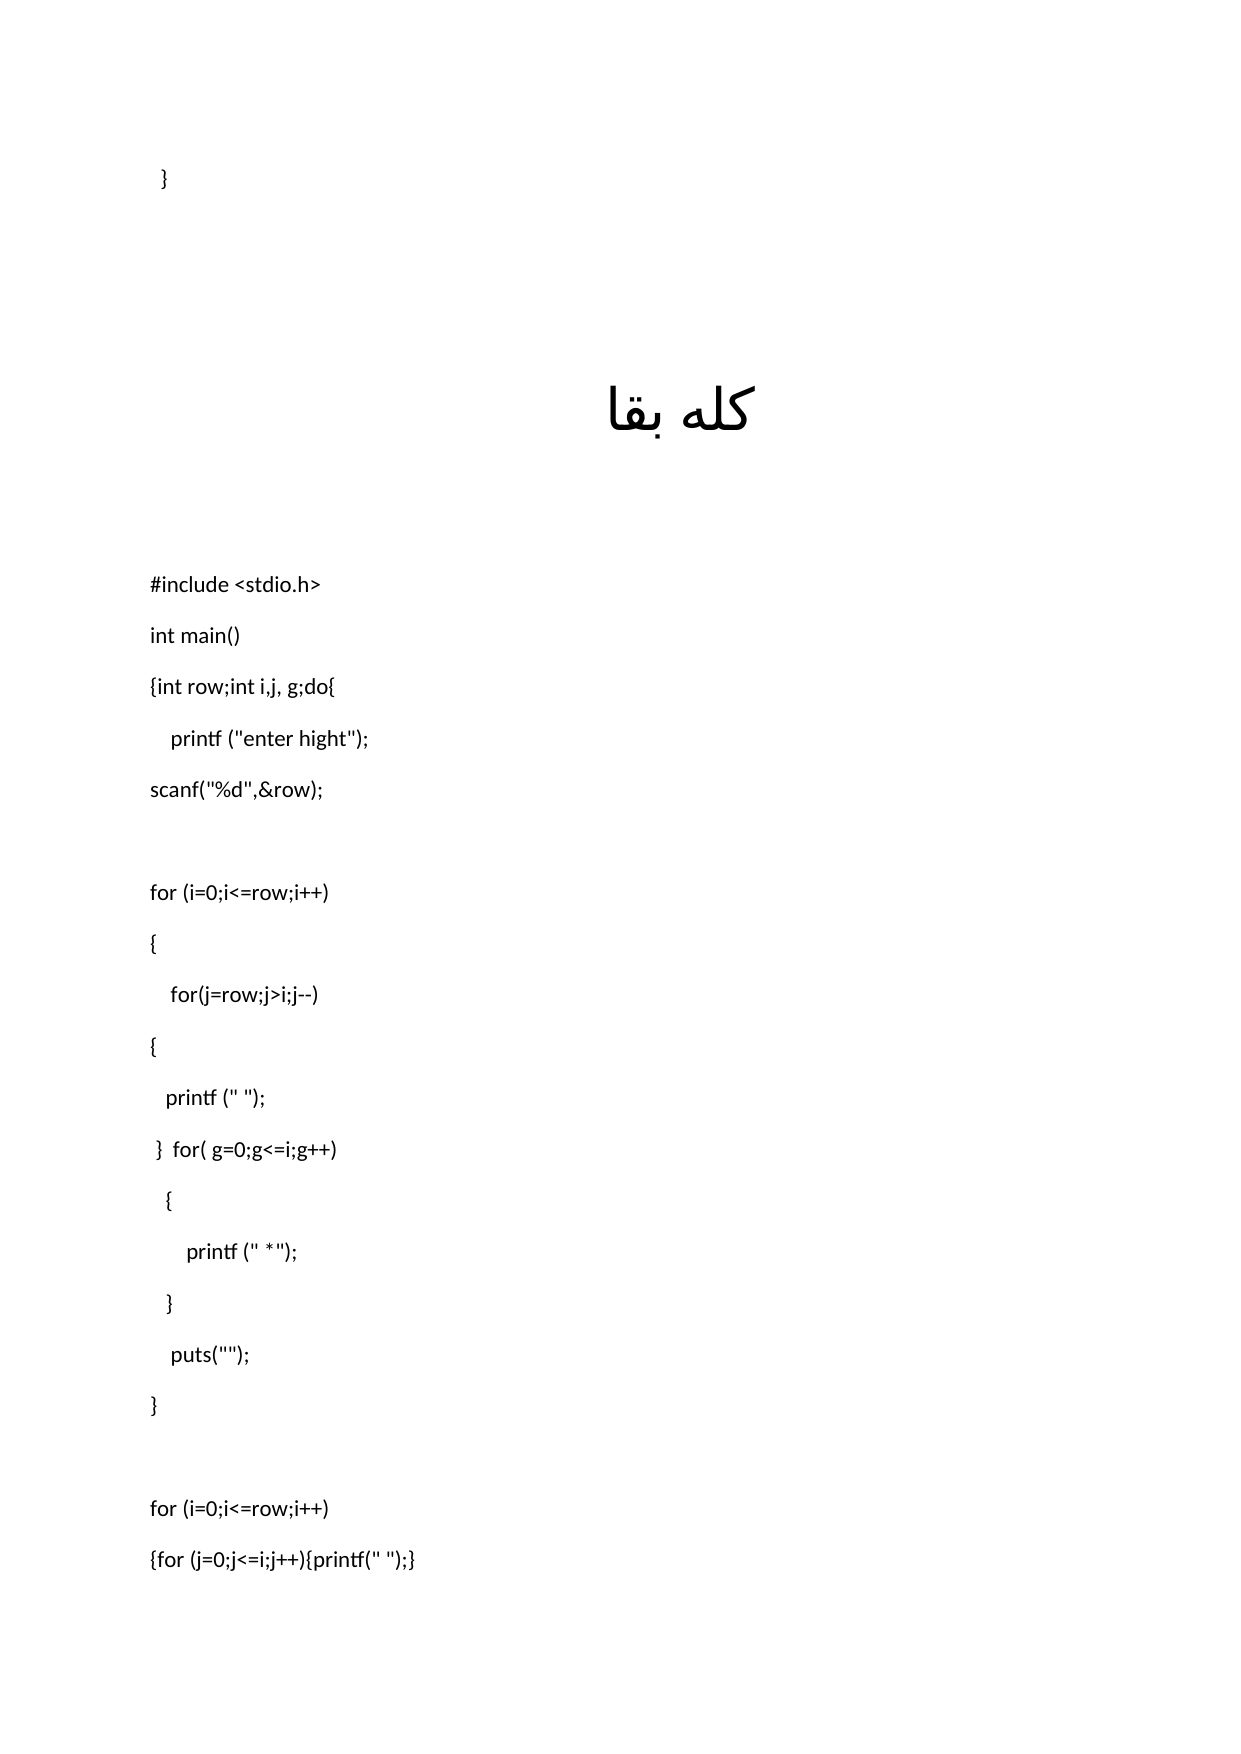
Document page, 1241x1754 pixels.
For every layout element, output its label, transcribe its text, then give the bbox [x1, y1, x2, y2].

text for (i=0;i<=row;i++) [150, 1492, 1090, 1524]
text scanf("%d",&row); [150, 773, 1090, 806]
text printf ("enter hight"); [150, 722, 1090, 754]
text for (i=0;i<=row;i++) [150, 876, 1090, 908]
text #include <stdio.h> [150, 568, 1090, 600]
text { [150, 1030, 1090, 1062]
text { [150, 927, 1090, 959]
text } [150, 162, 1090, 194]
text { [150, 1184, 1090, 1216]
text puts(""); [150, 1338, 1090, 1370]
text كله بقا [150, 367, 1090, 465]
text } for( g=0;g<=i;g++) [150, 1132, 1090, 1165]
text printf (" *"); [150, 1235, 1090, 1268]
text {int row;int i,j, g;do{ [150, 670, 1090, 703]
text printf (" "); [150, 1081, 1090, 1114]
text } [150, 1389, 1090, 1422]
text for(j=row;j>i;j--) [150, 978, 1090, 1011]
text int main() [150, 619, 1090, 651]
text {for (j=0;j<=i;j++){printf(" ");} [150, 1543, 1090, 1576]
text } [150, 1287, 1090, 1319]
